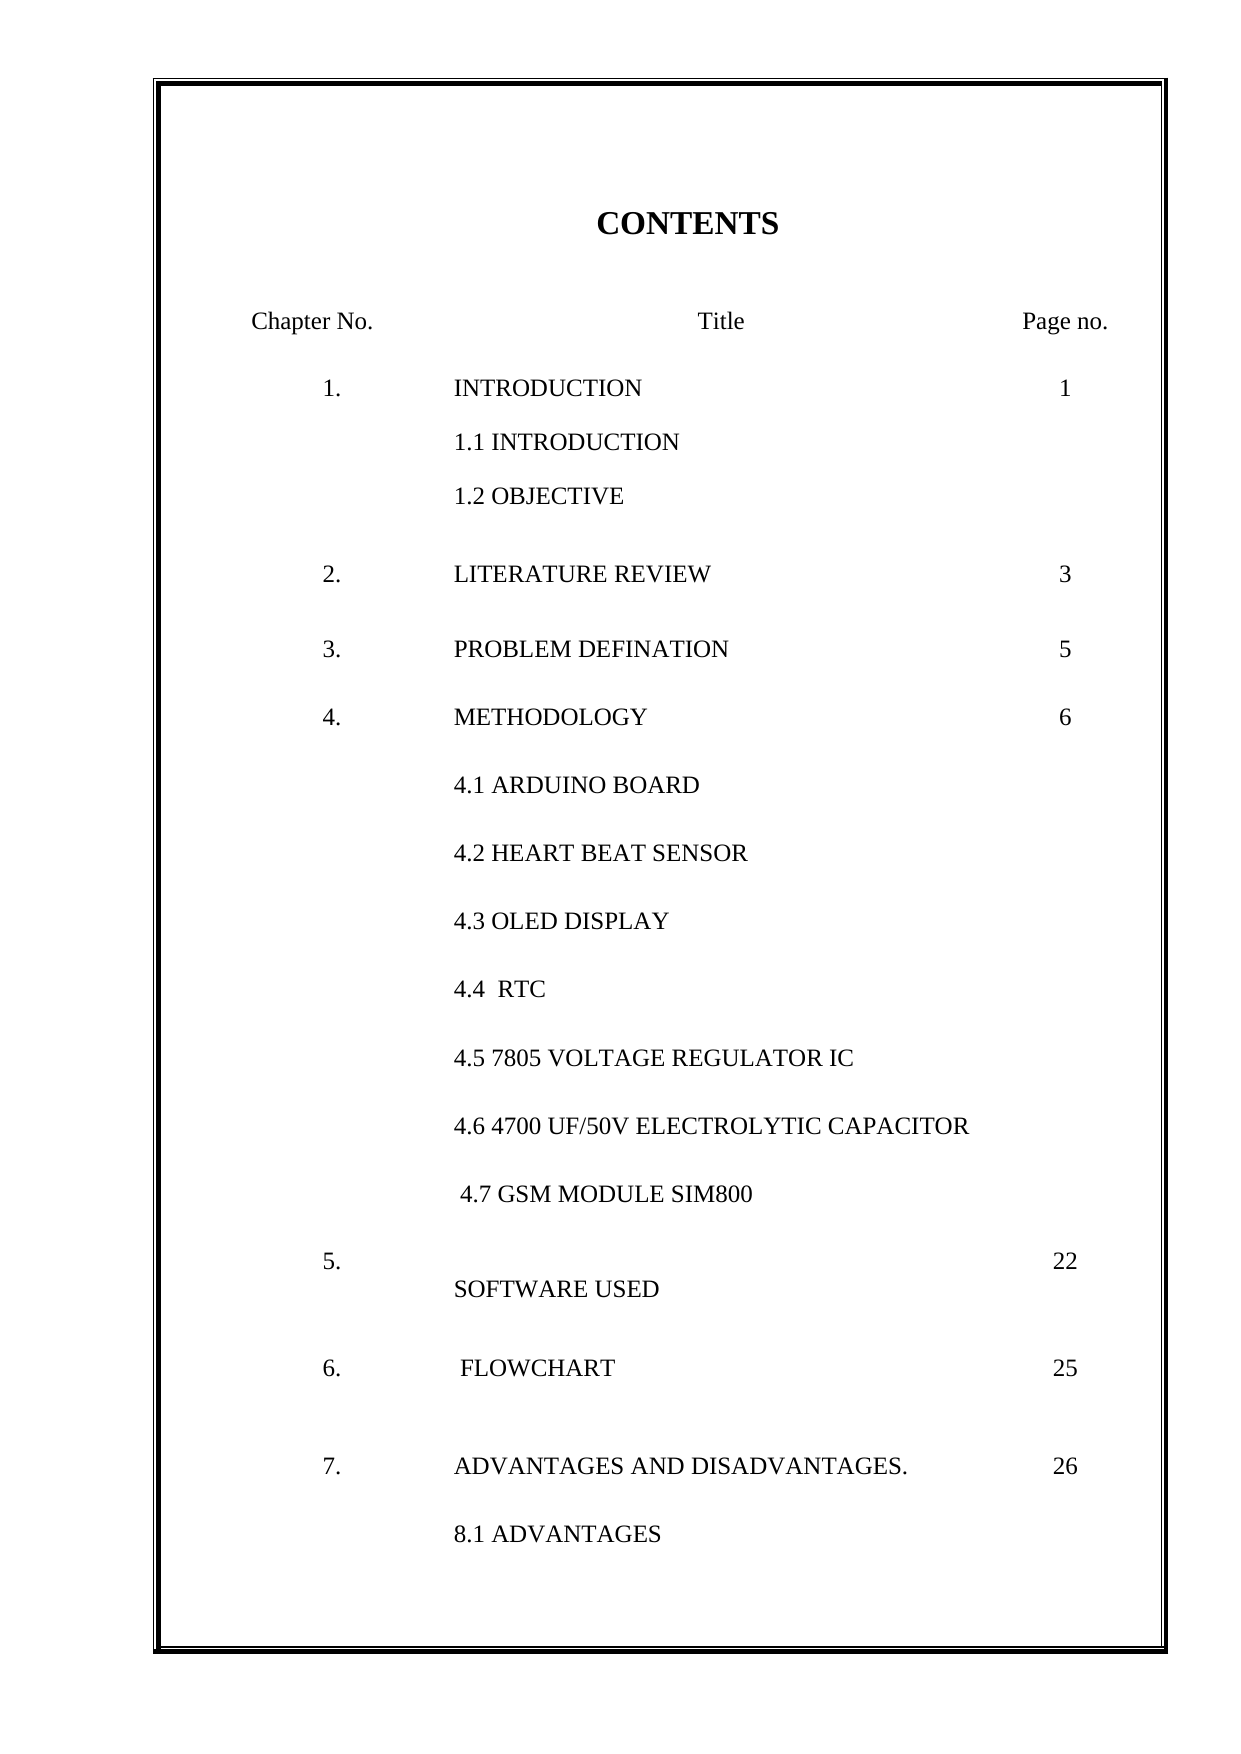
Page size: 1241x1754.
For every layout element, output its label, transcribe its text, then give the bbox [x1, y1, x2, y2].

table_cell [225, 1221, 442, 1328]
table_cell SOFTWARE USED [442, 1221, 985, 1328]
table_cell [442, 1426, 985, 1563]
table_cell [225, 677, 442, 1221]
table_header Chapter No. [225, 281, 442, 348]
table_cell METHODOLOGY 4.1 ARDUINO BOARD 4.2 HEART BEAT SENSOR 4.3 OLED DISPLAY 4.4 RTC 4.5 7805 VOLTAGE REGULATOR IC 4.6 4700 UF/50V ELECTROLYTIC CAPACITOR 4.7 GSM MODULE SIM800 [442, 677, 985, 1221]
table_cell [225, 1426, 442, 1563]
table_cell [225, 1328, 442, 1426]
table_cell 3 [985, 535, 1145, 609]
table_cell 26 [985, 1426, 1145, 1563]
table_header Title [442, 281, 985, 348]
table_cell [225, 609, 442, 677]
table_cell INTRODUCTION 1.1 INTRODUCTION 1.2 OBJECTIVE [442, 348, 985, 534]
table_cell 25 [985, 1328, 1145, 1426]
table_cell 6 [985, 677, 1145, 1221]
table_cell LITERATURE REVIEW [442, 535, 985, 609]
table_cell FLOWCHART [442, 1328, 985, 1426]
table_cell 5 [985, 609, 1145, 677]
table_cell 22 [985, 1221, 1145, 1328]
table_cell [225, 535, 442, 609]
text CONTENTS [225, 203, 1150, 241]
table_cell PROBLEM DEFINATION [442, 609, 985, 677]
table_cell 1 [985, 348, 1145, 534]
table_header Page no. [985, 281, 1145, 348]
table_cell [225, 348, 442, 534]
